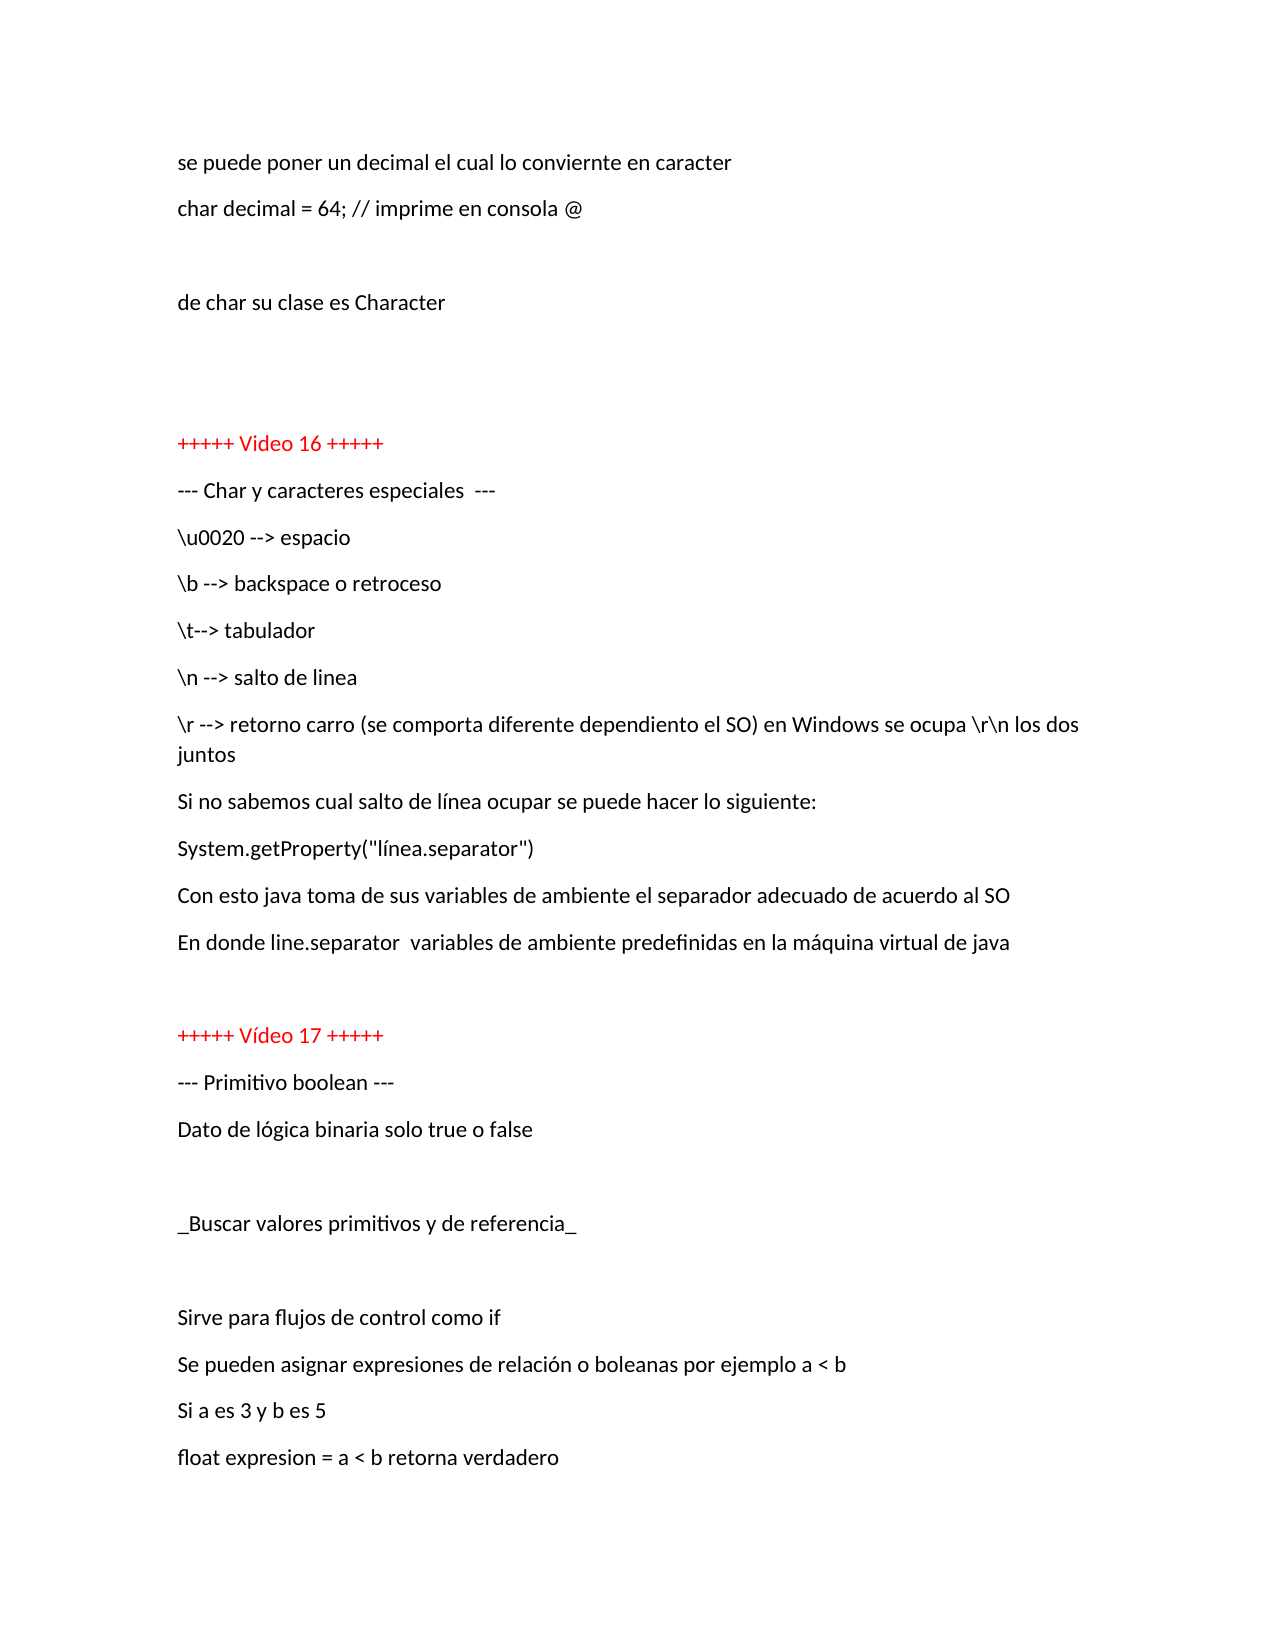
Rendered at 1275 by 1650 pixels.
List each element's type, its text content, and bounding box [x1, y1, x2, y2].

text --- Primitivo boolean --- [177, 1068, 1098, 1096]
text +++++ Vídeo 17 +++++ [177, 1022, 1098, 1049]
text \n --> salto de linea [177, 663, 1098, 691]
text Si a es 3 y b es 5 [177, 1397, 1098, 1424]
text Se pueden asignar expresiones de relación o boleanas por ejemplo a < b [177, 1350, 1098, 1378]
text +++++ Video 16 +++++ [177, 429, 1098, 457]
text char decimal = 64; // imprime en consola @ [177, 194, 1098, 222]
text Sirve para flujos de control como if [177, 1303, 1098, 1331]
text System.getProperty("línea.separator") [177, 834, 1098, 862]
text \t--> tabulador [177, 616, 1098, 644]
text se puede poner un decimal el cual lo conviernte en caracter [177, 148, 1098, 176]
text Con esto java toma de sus variables de ambiente el separador adecuado de acuerdo al SO [177, 881, 1098, 909]
text float expresion = a < b retorna verdadero [177, 1443, 1098, 1471]
text \b --> backspace o retroceso [177, 569, 1098, 597]
text Dato de lógica binaria solo true o false [177, 1115, 1098, 1143]
text _Buscar valores primitivos y de referencia_ [177, 1209, 1098, 1237]
text --- Char y caracteres especiales --- [177, 476, 1098, 504]
text Si no sabemos cual salto de línea ocupar se puede hacer lo siguiente: [177, 787, 1098, 815]
text \u0020 --> espacio [177, 523, 1098, 551]
text de char su clase es Character [177, 288, 1098, 316]
text En donde line.separator variables de ambiente predefinidas en la máquina virtual de java [177, 928, 1098, 956]
text \r --> retorno carro (se comporta diferente dependiento el SO) en Windows se ocupa \r\n los dos juntos [177, 710, 1098, 768]
